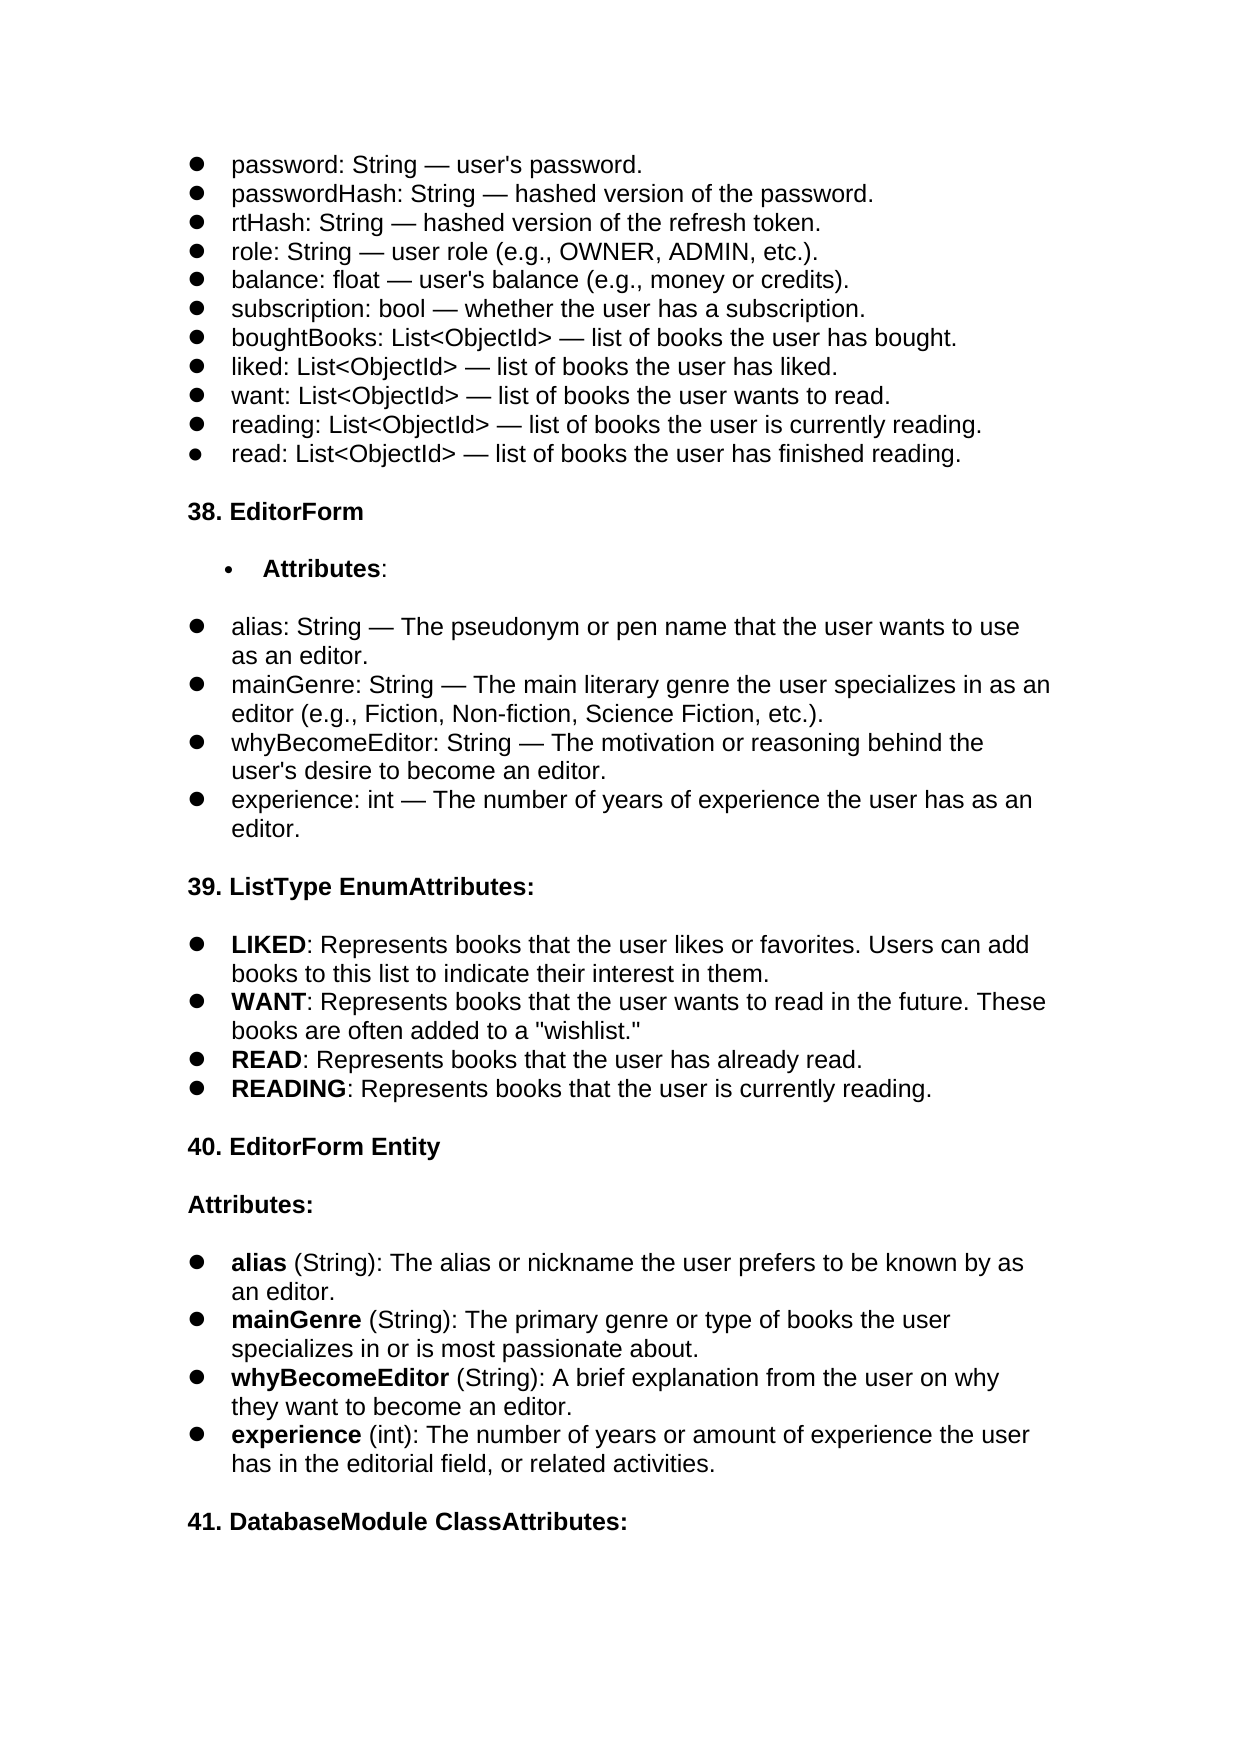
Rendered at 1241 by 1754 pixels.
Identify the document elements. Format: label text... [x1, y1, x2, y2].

list boughtBooks: List<ObjectId> — list of books the user has bought. [187, 323, 1053, 352]
list read: List<ObjectId> — list of books the user has finished reading. [187, 438, 1053, 467]
list LIKED: Represents books that the user likes or favorites. Users can add books to this list to indicate their interest in them. [187, 930, 1053, 987]
list rtHash: String — hashed version of the refresh token. [187, 208, 1053, 237]
list alias (String): The alias or nickname the user prefers to be known by as an editor. [187, 1248, 1053, 1305]
subtitle Attributes: [187, 1190, 1053, 1218]
list experience (int): The number of years or amount of experience the user has in the editorial field, or related activities. [187, 1421, 1053, 1478]
list subscription: bool — whether the user has a subscription. [187, 294, 1053, 323]
subtitle EditorForm Entity [187, 1132, 1053, 1161]
list alias: String — The pseudonym or pen name that the user wants to use as an editor. [187, 612, 1053, 670]
list WANT: Represents books that the user wants to read in the future. These books are often added to a "wishlist." [187, 987, 1053, 1045]
subtitle DatabaseModule ClassAttributes: [187, 1507, 1053, 1536]
list READING: Represents books that the user is currently reading. [187, 1074, 1053, 1103]
list whyBecomeEditor (String): A brief explanation from the user on why they want to become an editor. [187, 1363, 1053, 1421]
subtitle 38. EditorForm [187, 496, 1053, 525]
subtitle ListType EnumAttributes: [187, 872, 1053, 901]
list READ: Represents books that the user has already read. [187, 1045, 1053, 1074]
list balance: float — user's balance (e.g., money or credits). [187, 265, 1053, 294]
list reading: List<ObjectId> — list of books the user is currently reading. [187, 410, 1053, 438]
list experience: int — The number of years of experience the user has as an editor. [187, 785, 1053, 843]
list mainGenre (String): The primary genre or type of books the user specializes in or is most passionate about. [187, 1305, 1053, 1363]
list role: String — user role (e.g., OWNER, ADMIN, etc.). [187, 237, 1053, 265]
list mainGenre: String — The main literary genre the user specializes in as an editor (e.g., Fiction, Non-fiction, Science Fiction, etc.). [187, 670, 1053, 727]
list want: List<ObjectId> — list of books the user wants to read. [187, 381, 1053, 410]
list Attributes: [225, 554, 1053, 583]
list passwordHash: String — hashed version of the password. [187, 179, 1053, 208]
list password: String — user's password. [187, 150, 1053, 179]
list liked: List<ObjectId> — list of books the user has liked. [187, 352, 1053, 381]
list whyBecomeEditor: String — The motivation or reasoning behind the user's desire to become an editor. [187, 727, 1053, 785]
